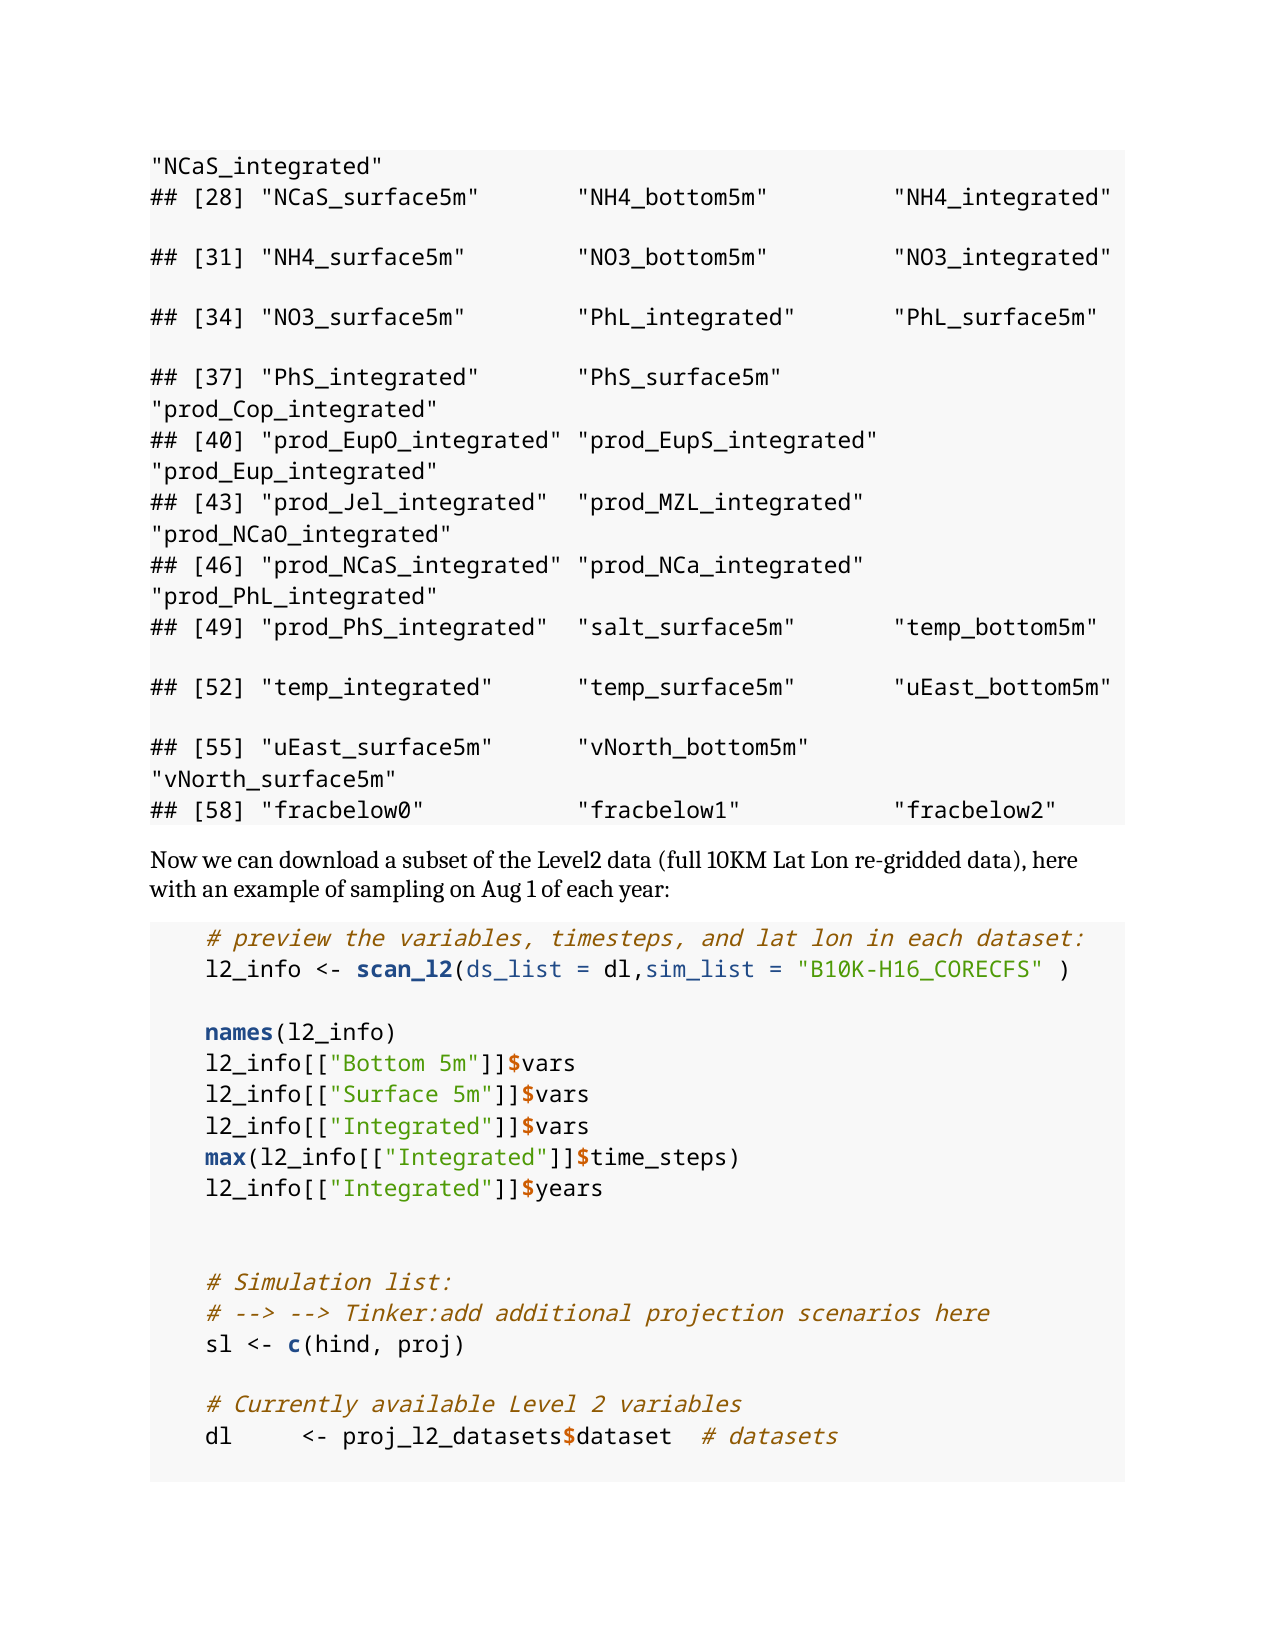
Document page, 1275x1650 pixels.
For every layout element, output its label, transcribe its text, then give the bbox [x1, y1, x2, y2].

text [150, 922, 1125, 1482]
text Now we can download a subset of the Level2 data (full 10KM Lat Lon re-gridded data), here with an example of sampling on Aug 1 of each year: [150, 846, 1125, 903]
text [150, 150, 1125, 825]
